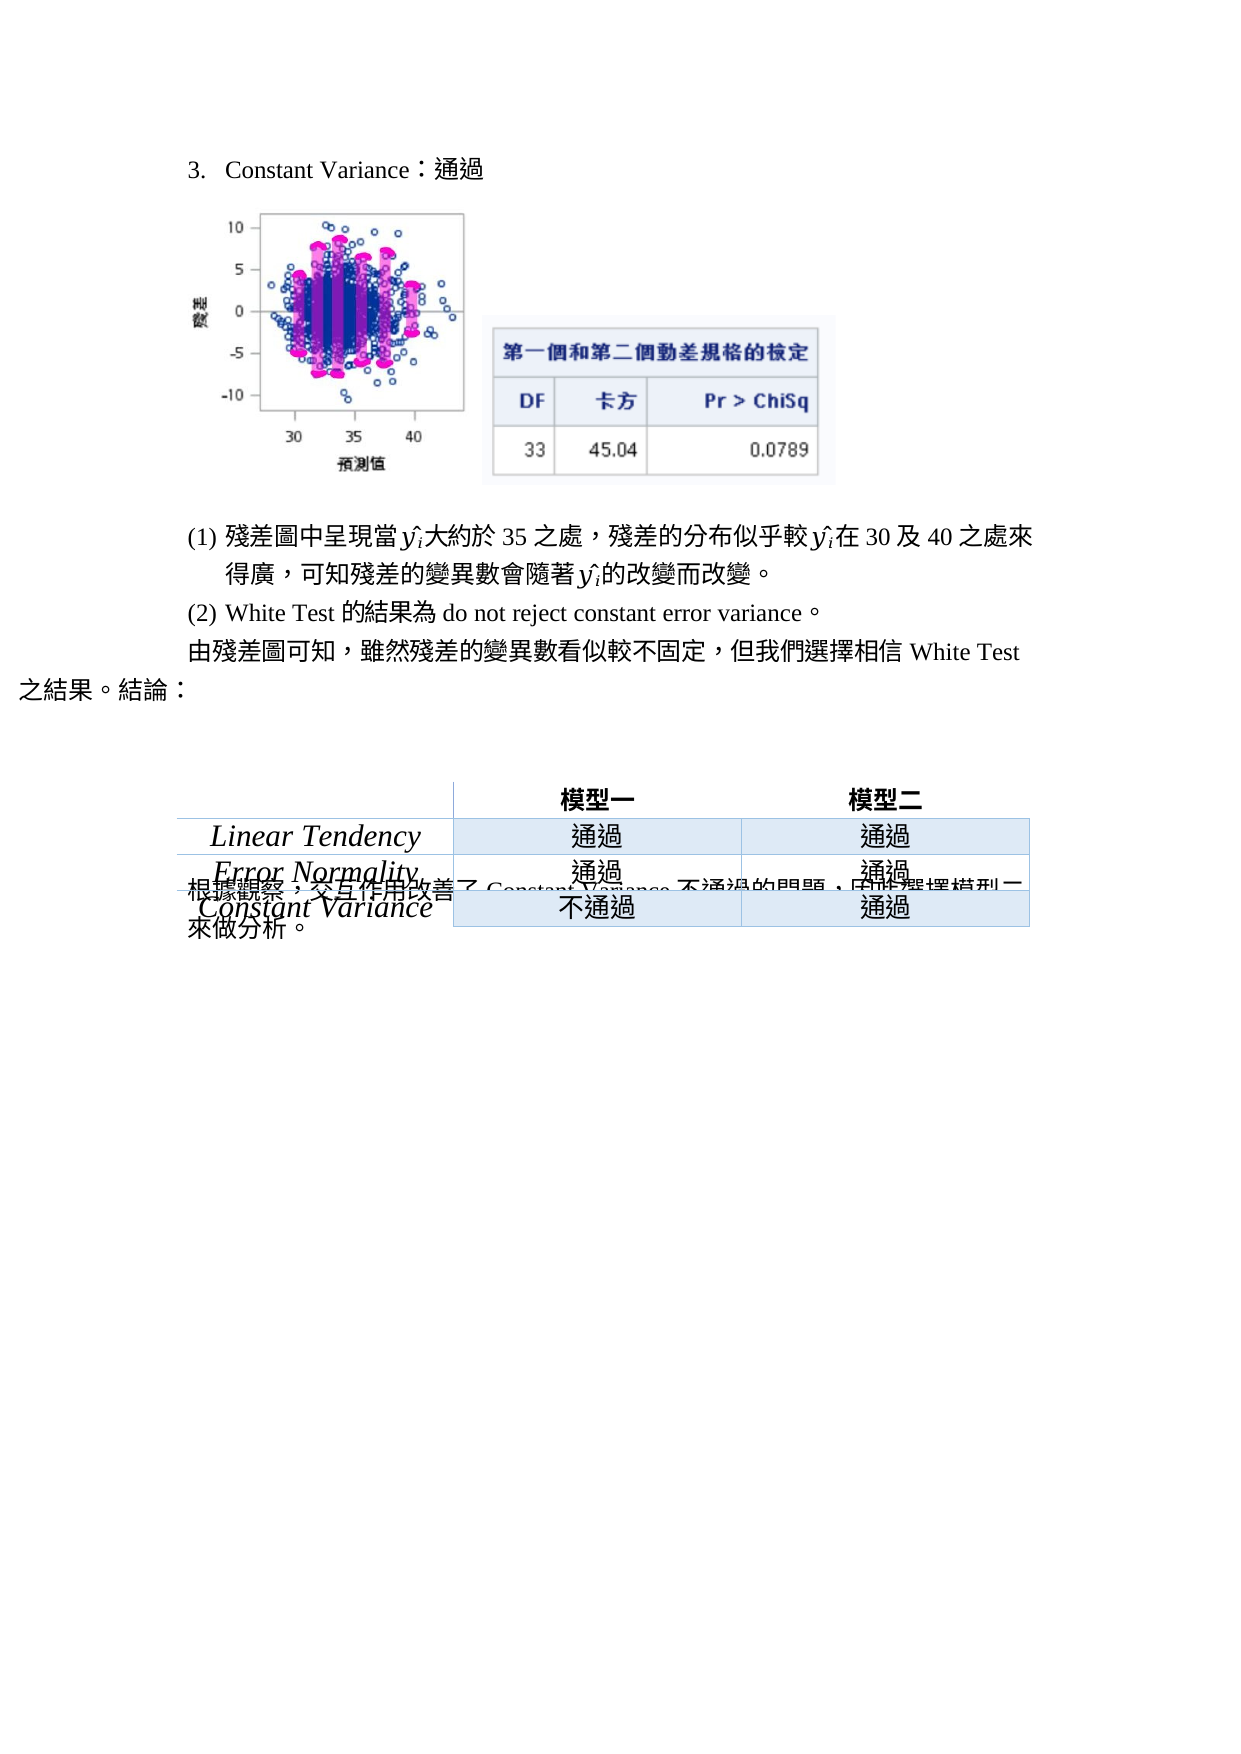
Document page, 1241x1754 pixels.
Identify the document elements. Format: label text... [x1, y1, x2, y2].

picture [187, 207, 470, 472]
text 根據觀察，交互作用改善了 Constant Variance 不通過的問題，因此選擇模型二來做分析。 [187, 870, 1031, 945]
text 由殘差圖可知，雖然殘差的變異數看似較不固定，但我們選擇相信 White Test [187, 632, 1221, 668]
list Constant Variance：通過 [187, 149, 1221, 186]
list White Test 的結果為 do not reject constant error variance。 [187, 593, 1221, 629]
list 殘差圖中呈現當𝑦̂𝑖大約於 35 之處，殘差的分布似乎較𝑦̂𝑖在 30 及 40 之處來得廣，可知殘差的變異數會隨著𝑦̂𝑖的改變而改變。 [187, 516, 1048, 591]
picture [482, 315, 836, 485]
text 之結果。結論： [19, 670, 288, 707]
